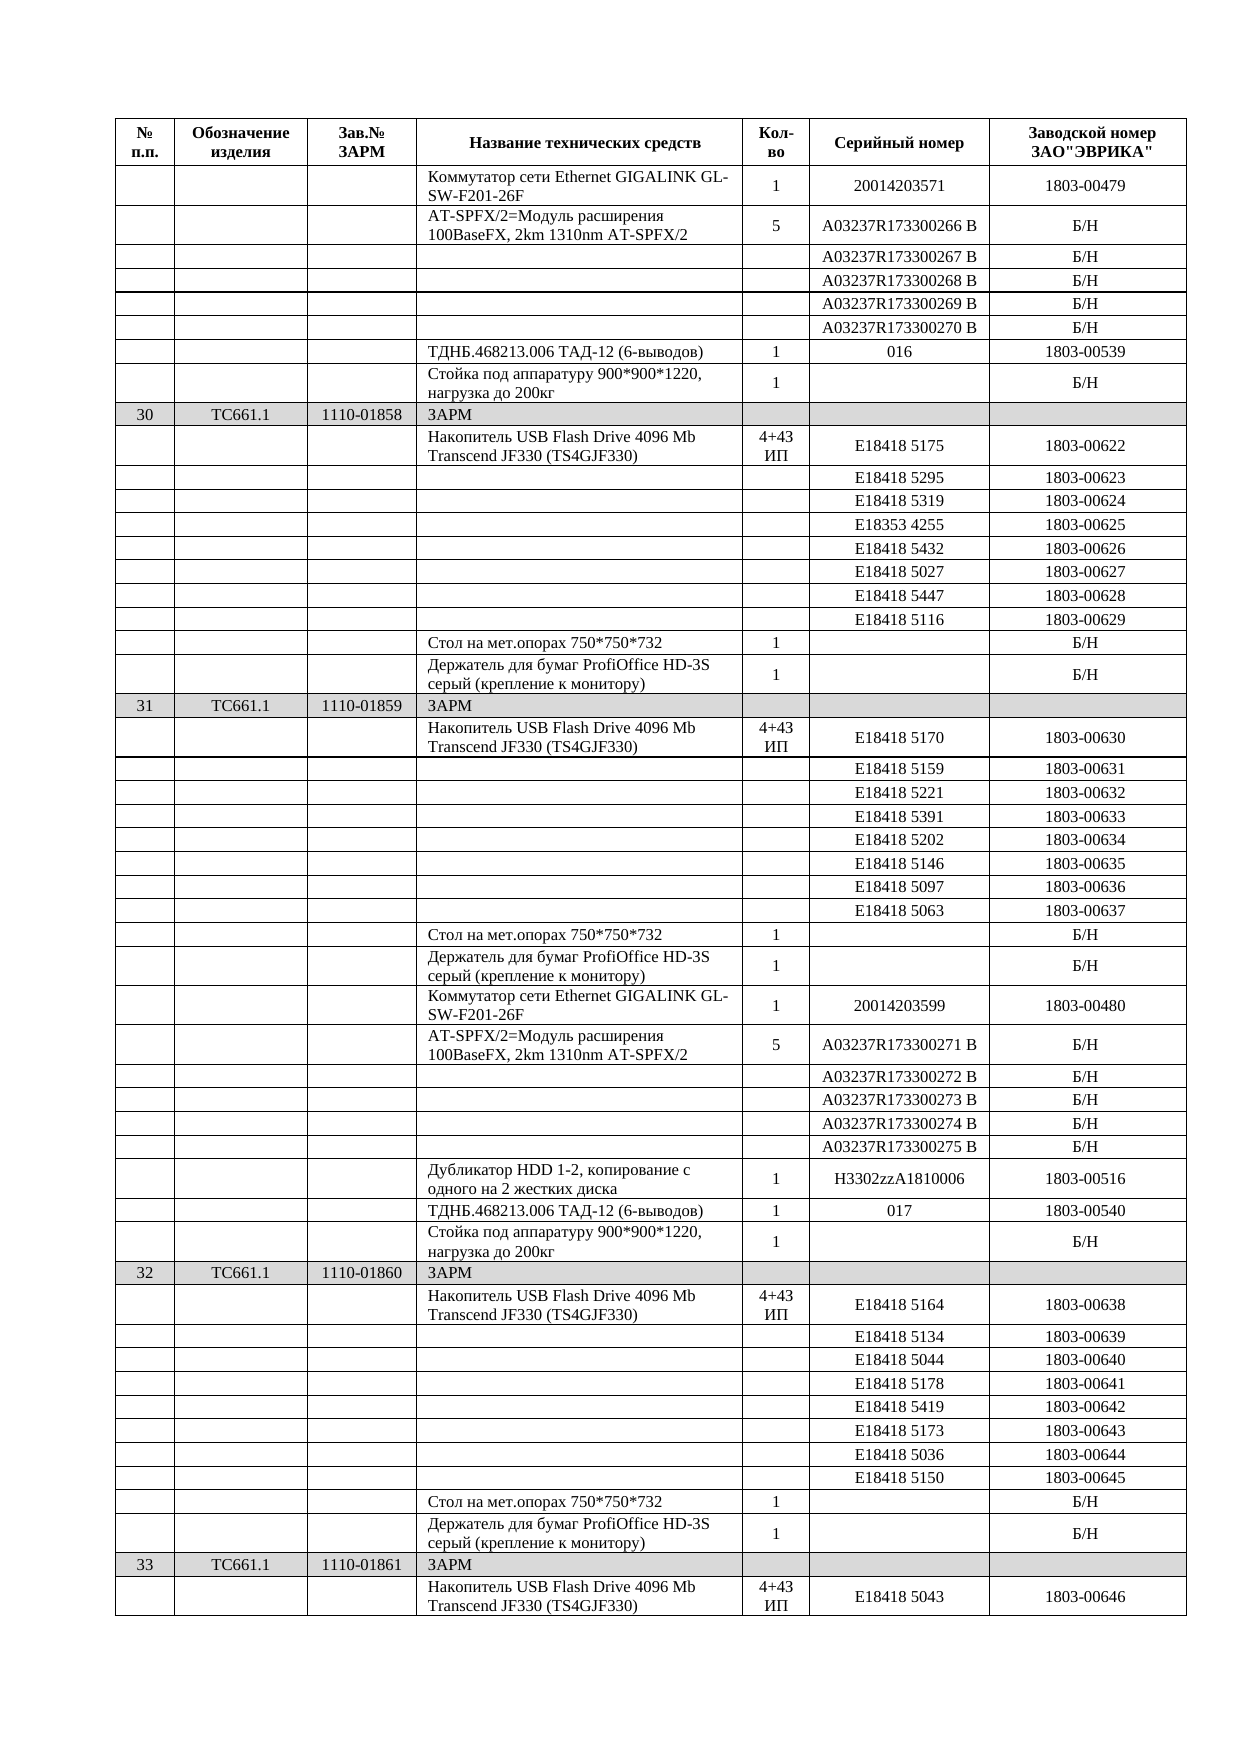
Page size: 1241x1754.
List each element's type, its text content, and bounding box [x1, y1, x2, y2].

table_cell [308, 899, 416, 922]
table_cell [116, 166, 174, 205]
table_cell [308, 805, 416, 827]
table_cell 1 [743, 1222, 809, 1261]
table_cell [116, 781, 174, 804]
table_cell [116, 1112, 174, 1134]
table_cell [116, 340, 174, 362]
table_cell [308, 490, 416, 512]
table_cell E18418 5178 [810, 1372, 989, 1394]
table_cell A03237R173300267 B [810, 245, 989, 268]
table_cell [116, 316, 174, 339]
table_cell 1803-00622 [990, 426, 1186, 465]
table_cell [175, 1088, 307, 1111]
table_cell [743, 537, 809, 559]
table_cell [308, 1285, 416, 1324]
table_cell Б/Н [990, 631, 1186, 654]
table_cell [175, 245, 307, 268]
table_cell [308, 560, 416, 583]
table_cell [116, 1199, 174, 1221]
table_cell [175, 1443, 307, 1466]
table_cell 1 [743, 655, 809, 693]
table_cell E18418 5097 [810, 876, 989, 898]
table_cell Накопитель USB Flash Drive 4096 Mb Transcend JF330 (TS4GJF330) [417, 718, 742, 756]
table_cell [175, 1285, 307, 1324]
table_cell [308, 1577, 416, 1615]
table_cell 1803-00640 [990, 1348, 1186, 1371]
table_cell [810, 1262, 989, 1284]
table_cell 1110-01861 [308, 1553, 416, 1576]
table_cell A03237R173300269 B [810, 293, 989, 315]
table_cell [116, 584, 174, 607]
table_cell [175, 466, 307, 488]
table_cell 1 [743, 1490, 809, 1513]
table_cell [990, 1553, 1186, 1576]
table_cell Дубликатор HDD 1-2, копирование с одного на 2 жестких диска [417, 1159, 742, 1198]
table_cell 5 [743, 206, 809, 244]
table_cell 1 [743, 947, 809, 985]
table_cell [116, 1372, 174, 1394]
table_cell 1 [743, 364, 809, 402]
table_cell Б/Н [990, 245, 1186, 268]
table_cell [175, 340, 307, 362]
table_cell [175, 1065, 307, 1087]
table_cell [417, 1372, 742, 1394]
table_cell 1803-00639 [990, 1325, 1186, 1347]
table_cell [175, 513, 307, 536]
table_cell [810, 1222, 989, 1261]
table_cell Б/Н [990, 923, 1186, 946]
table_cell E18418 5164 [810, 1285, 989, 1324]
table_cell [116, 986, 174, 1024]
table_cell 1803-00641 [990, 1372, 1186, 1394]
table_cell E18418 5134 [810, 1325, 989, 1347]
table_cell 1803-00631 [990, 758, 1186, 780]
table_cell [116, 293, 174, 315]
table_cell 1803-00479 [990, 166, 1186, 205]
table_cell Б/Н [990, 364, 1186, 402]
table_cell E18418 5391 [810, 805, 989, 827]
table_cell [743, 1325, 809, 1347]
table_cell E18418 5319 [810, 490, 989, 512]
table_cell [116, 1136, 174, 1158]
table_cell A03237R173300274 B [810, 1112, 989, 1134]
table_cell [990, 403, 1186, 425]
table_cell [810, 923, 989, 946]
table_cell [175, 1514, 307, 1552]
table_cell [810, 403, 989, 425]
table_cell [308, 1088, 416, 1111]
table_cell [308, 758, 416, 780]
table_cell Стол на мет.опорах 750*750*732 [417, 923, 742, 946]
table_cell ЗАРМ [417, 403, 742, 425]
table_cell [116, 1285, 174, 1324]
table_cell [116, 1514, 174, 1552]
table_cell E18418 5295 [810, 466, 989, 488]
table_cell [743, 608, 809, 630]
table_cell E18418 5044 [810, 1348, 989, 1371]
table_cell [743, 245, 809, 268]
table_cell [175, 1112, 307, 1134]
table_header № п.п. [116, 119, 174, 165]
table_cell [743, 403, 809, 425]
table_cell [810, 631, 989, 654]
table_header Заводской номер ЗАО"ЭВРИКА" [990, 119, 1186, 165]
table_cell [116, 466, 174, 488]
table_cell E18418 5221 [810, 781, 989, 804]
table_cell [175, 631, 307, 654]
table_cell [308, 269, 416, 291]
table_cell [308, 1199, 416, 1221]
table_cell 1 [743, 1514, 809, 1552]
table_cell [175, 166, 307, 205]
table_cell [175, 206, 307, 244]
table_cell A03237R173300273 B [810, 1088, 989, 1111]
table_cell 1803-00636 [990, 876, 1186, 898]
table_cell [417, 1136, 742, 1158]
table_cell [743, 1467, 809, 1489]
table_cell [308, 1112, 416, 1134]
table_cell [743, 1553, 809, 1576]
table_cell [308, 852, 416, 874]
table_cell 1803-00628 [990, 584, 1186, 607]
table_cell Б/Н [990, 1222, 1186, 1261]
table_cell Стол на мет.опорах 750*750*732 [417, 631, 742, 654]
table_cell [175, 1199, 307, 1221]
table_cell 4+4ЗИП [743, 718, 809, 756]
table_cell [116, 1419, 174, 1442]
table_cell Б/Н [990, 1490, 1186, 1513]
table_header Серийный номер [810, 119, 989, 165]
table_cell E18418 5027 [810, 560, 989, 583]
table_cell [175, 986, 307, 1024]
table_cell [743, 758, 809, 780]
table_cell [175, 1159, 307, 1198]
table_cell 1803-00634 [990, 828, 1186, 851]
table_cell [417, 1348, 742, 1371]
table_cell [175, 758, 307, 780]
table_cell [417, 828, 742, 851]
table_cell [116, 828, 174, 851]
table_cell 1803-00633 [990, 805, 1186, 827]
table_cell [308, 1372, 416, 1394]
table_cell Б/Н [990, 1514, 1186, 1552]
table_cell ЗАРМ [417, 1262, 742, 1284]
table_cell Накопитель USB Flash Drive 4096 Mb Transcend JF330 (TS4GJF330) [417, 1285, 742, 1324]
table_cell 1 [743, 631, 809, 654]
table_cell [116, 1325, 174, 1347]
table_cell 1803-00638 [990, 1285, 1186, 1324]
table_cell [417, 781, 742, 804]
table_cell E18418 5173 [810, 1419, 989, 1442]
table_cell A03237R173300272 B [810, 1065, 989, 1087]
table_cell Б/Н [990, 1065, 1186, 1087]
table_cell [417, 1396, 742, 1418]
table_cell 1803-00629 [990, 608, 1186, 630]
table_cell Б/Н [990, 1088, 1186, 1111]
table_cell 1803-00643 [990, 1419, 1186, 1442]
table_cell [743, 876, 809, 898]
table_cell [116, 876, 174, 898]
table_cell [308, 1419, 416, 1442]
table_cell Б/Н [990, 269, 1186, 291]
table_cell [116, 1490, 174, 1513]
table_cell ТС661.1 [175, 403, 307, 425]
table_cell [308, 537, 416, 559]
table_cell Б/Н [990, 293, 1186, 315]
table_header Название технических средств [417, 119, 742, 165]
table_cell [743, 490, 809, 512]
table_cell E18418 5043 [810, 1577, 989, 1615]
table_header Обозначение изделия [175, 119, 307, 165]
table_cell [175, 781, 307, 804]
table_cell 1803-00625 [990, 513, 1186, 536]
table_cell ТДНБ.468213.006 ТАД-12 (6-выводов) [417, 1199, 742, 1221]
table_cell [175, 426, 307, 465]
table_cell [308, 1490, 416, 1513]
table_cell [308, 166, 416, 205]
table_cell [308, 426, 416, 465]
table_cell 1803-00642 [990, 1396, 1186, 1418]
table_cell E18418 5447 [810, 584, 989, 607]
table_cell Держатель для бумаг ProfiOffice НD-3S серый (крепление к монитору) [417, 655, 742, 693]
table_cell [417, 758, 742, 780]
table_cell 1110-01859 [308, 694, 416, 717]
table_cell Б/Н [990, 1025, 1186, 1064]
table_cell [175, 852, 307, 874]
table_cell [743, 316, 809, 339]
table_cell [308, 986, 416, 1024]
table_cell [417, 316, 742, 339]
table_cell [308, 206, 416, 244]
table_cell [308, 584, 416, 607]
table_cell [175, 1577, 307, 1615]
table_cell [116, 805, 174, 827]
table_cell [417, 852, 742, 874]
table_cell ТС661.1 [175, 1262, 307, 1284]
table_cell [810, 1514, 989, 1552]
table_cell [175, 1372, 307, 1394]
table_cell [308, 608, 416, 630]
table_cell [743, 1372, 809, 1394]
table_cell [417, 1419, 742, 1442]
table_cell [417, 899, 742, 922]
table_cell [175, 1396, 307, 1418]
table_cell 017 [810, 1199, 989, 1221]
table_cell E18418 5432 [810, 537, 989, 559]
table_cell Стойка под аппаратуру 900*900*1220, нагрузка до 200кг [417, 364, 742, 402]
table_cell 1803-00516 [990, 1159, 1186, 1198]
table_cell [175, 1419, 307, 1442]
table_cell [810, 655, 989, 693]
table_cell E18418 5063 [810, 899, 989, 922]
table_cell [175, 537, 307, 559]
table_header Кол-во [743, 119, 809, 165]
table_cell [175, 1490, 307, 1513]
table_cell 1803-00627 [990, 560, 1186, 583]
table_cell A03237R173300275 B [810, 1136, 989, 1158]
table_cell [175, 316, 307, 339]
table_cell H3302zzA1810006 [810, 1159, 989, 1198]
table_cell [308, 876, 416, 898]
table_cell AT-SPFX/2=Модуль расширения 100BaseFX, 2km 1310nm AT-SPFX/2 [417, 1025, 742, 1064]
table_cell 1 [743, 986, 809, 1024]
table_cell [743, 828, 809, 851]
table_cell [743, 1348, 809, 1371]
table_cell [308, 340, 416, 362]
table_cell [308, 513, 416, 536]
table_cell [417, 269, 742, 291]
table_cell [116, 1467, 174, 1489]
table_cell Коммутатор сети Ethernet GIGALINK GL-SW-F201-26F [417, 986, 742, 1024]
table_cell E18418 5419 [810, 1396, 989, 1418]
table_cell [417, 513, 742, 536]
table_cell [308, 316, 416, 339]
table_cell 20014203599 [810, 986, 989, 1024]
table_cell [116, 947, 174, 985]
table_cell [308, 1325, 416, 1347]
table_cell [743, 1443, 809, 1466]
table_cell [308, 1222, 416, 1261]
table_cell [175, 1025, 307, 1064]
table_cell [417, 293, 742, 315]
table_cell [743, 513, 809, 536]
table_cell [810, 694, 989, 717]
table_cell ТС661.1 [175, 694, 307, 717]
table_cell [116, 923, 174, 946]
table_cell [175, 899, 307, 922]
table_cell Б/Н [990, 1112, 1186, 1134]
table_cell 20014203571 [810, 166, 989, 205]
table_cell ТС661.1 [175, 1553, 307, 1576]
table_cell [417, 537, 742, 559]
table_cell 1803-00626 [990, 537, 1186, 559]
table_cell [175, 1325, 307, 1347]
table_cell Б/Н [990, 655, 1186, 693]
table_cell 1803-00540 [990, 1199, 1186, 1221]
table_cell [417, 490, 742, 512]
table_cell 1110-01858 [308, 403, 416, 425]
table_cell [175, 560, 307, 583]
table_cell E18418 5146 [810, 852, 989, 874]
table_cell [990, 694, 1186, 717]
table_cell [743, 1088, 809, 1111]
table_cell 1 [743, 923, 809, 946]
table_cell [175, 718, 307, 756]
table_cell 1803-00623 [990, 466, 1186, 488]
table_cell [417, 805, 742, 827]
table_cell Б/Н [990, 947, 1186, 985]
table_cell [743, 269, 809, 291]
table_cell [116, 1159, 174, 1198]
table_cell E18418 5116 [810, 608, 989, 630]
table_cell 1803-00645 [990, 1467, 1186, 1489]
table_cell [116, 1222, 174, 1261]
table_cell [308, 923, 416, 946]
table_cell Накопитель USB Flash Drive 4096 Mb Transcend JF330 (TS4GJF330) [417, 1577, 742, 1615]
table_cell Стойка под аппаратуру 900*900*1220, нагрузка до 200кг [417, 1222, 742, 1261]
table_cell [116, 718, 174, 756]
table_cell 1803-00646 [990, 1577, 1186, 1615]
table_cell [175, 1136, 307, 1158]
table_cell [308, 1443, 416, 1466]
table_cell [116, 852, 174, 874]
table_cell [175, 490, 307, 512]
table_cell E18418 5202 [810, 828, 989, 851]
table_cell E18418 5175 [810, 426, 989, 465]
table_cell [417, 1325, 742, 1347]
table_cell [417, 584, 742, 607]
table_cell [175, 876, 307, 898]
table_cell [810, 1553, 989, 1576]
table_cell [743, 1262, 809, 1284]
table_cell A03237R173300270 B [810, 316, 989, 339]
table_cell Держатель для бумаг ProfiOffice НD-3S серый (крепление к монитору) [417, 947, 742, 985]
table_cell [116, 364, 174, 402]
table_cell 31 [116, 694, 174, 717]
table_cell 1803-00632 [990, 781, 1186, 804]
table_cell A03237R173300268 B [810, 269, 989, 291]
table_cell [417, 1088, 742, 1111]
table_cell [308, 631, 416, 654]
table_cell ЗАРМ [417, 1553, 742, 1576]
table_cell [308, 655, 416, 693]
table_cell 33 [116, 1553, 174, 1576]
table_cell [175, 828, 307, 851]
table_cell 1 [743, 166, 809, 205]
table_cell E18353 4255 [810, 513, 989, 536]
table_cell Стол на мет.опорах 750*750*732 [417, 1490, 742, 1513]
table_cell 30 [116, 403, 174, 425]
table_cell Б/Н [990, 206, 1186, 244]
table_cell [175, 1348, 307, 1371]
table_cell Коммутатор сети Ethernet GIGALINK GL-SW-F201-26F [417, 166, 742, 205]
table_cell A03237R173300266 B [810, 206, 989, 244]
table_cell [743, 899, 809, 922]
table_cell [743, 466, 809, 488]
table_header Зав.№ ЗАРМ [308, 119, 416, 165]
table_cell [743, 1065, 809, 1087]
table_cell Накопитель USB Flash Drive 4096 Mb Transcend JF330 (TS4GJF330) [417, 426, 742, 465]
table_cell [116, 490, 174, 512]
table_cell 4+4ЗИП [743, 1577, 809, 1615]
table_cell [116, 513, 174, 536]
table_cell [116, 206, 174, 244]
table_cell [116, 1025, 174, 1064]
table_cell [116, 1348, 174, 1371]
table_cell 1 [743, 340, 809, 362]
table_cell [743, 293, 809, 315]
table_cell [175, 805, 307, 827]
table_cell [116, 1577, 174, 1615]
table_cell [116, 655, 174, 693]
table_cell [743, 584, 809, 607]
table_cell [116, 758, 174, 780]
table_cell [417, 1065, 742, 1087]
table_cell [308, 718, 416, 756]
table_cell [308, 466, 416, 488]
table_cell Б/Н [990, 316, 1186, 339]
table_cell 1803-00480 [990, 986, 1186, 1024]
table_cell [308, 1467, 416, 1489]
table_cell [308, 947, 416, 985]
table_cell [308, 245, 416, 268]
table_cell [810, 364, 989, 402]
table_cell [175, 364, 307, 402]
table_cell [116, 1443, 174, 1466]
table_cell [743, 852, 809, 874]
table_cell [175, 608, 307, 630]
table_cell [743, 694, 809, 717]
table_cell [810, 1490, 989, 1513]
table_cell E18418 5150 [810, 1467, 989, 1489]
table_cell 4+4ЗИП [743, 426, 809, 465]
table_cell [116, 1088, 174, 1111]
table_cell [308, 1065, 416, 1087]
table_cell 1803-00630 [990, 718, 1186, 756]
table_cell 1803-00624 [990, 490, 1186, 512]
table_cell [308, 828, 416, 851]
table_cell 1803-00539 [990, 340, 1186, 362]
table_cell 1110-01860 [308, 1262, 416, 1284]
table_cell [308, 1348, 416, 1371]
table_cell [308, 781, 416, 804]
table_cell [417, 1112, 742, 1134]
table_cell [417, 608, 742, 630]
table_cell 32 [116, 1262, 174, 1284]
table_cell [308, 1136, 416, 1158]
table_cell [417, 1467, 742, 1489]
table_cell AT-SPFX/2=Модуль расширения 100BaseFX, 2km 1310nm AT-SPFX/2 [417, 206, 742, 244]
table_cell [308, 293, 416, 315]
table_cell [175, 293, 307, 315]
table_cell [743, 560, 809, 583]
table_cell 5 [743, 1025, 809, 1064]
table_cell [308, 1025, 416, 1064]
table_cell [308, 1159, 416, 1198]
table_cell [743, 1396, 809, 1418]
table_cell 1 [743, 1159, 809, 1198]
table_cell [116, 269, 174, 291]
table_cell [116, 631, 174, 654]
table_cell [308, 1514, 416, 1552]
table_cell [417, 1443, 742, 1466]
table_cell [175, 269, 307, 291]
table_cell [743, 781, 809, 804]
table_cell [175, 1222, 307, 1261]
table_cell A03237R173300271 B [810, 1025, 989, 1064]
table_cell [743, 1112, 809, 1134]
table_cell 4+4ЗИП [743, 1285, 809, 1324]
table_cell [116, 1065, 174, 1087]
table_cell [116, 560, 174, 583]
table_cell [116, 899, 174, 922]
table_cell [116, 608, 174, 630]
table_cell 1803-00637 [990, 899, 1186, 922]
table_cell E18418 5036 [810, 1443, 989, 1466]
table_cell ТДНБ.468213.006 ТАД-12 (6-выводов) [417, 340, 742, 362]
table_cell [810, 947, 989, 985]
table_cell [175, 1467, 307, 1489]
table_cell [175, 655, 307, 693]
table_cell E18418 5170 [810, 718, 989, 756]
table_cell [743, 805, 809, 827]
table_cell [417, 466, 742, 488]
table_cell E18418 5159 [810, 758, 989, 780]
table_cell [743, 1419, 809, 1442]
table_cell [116, 245, 174, 268]
table_cell [417, 245, 742, 268]
table_cell Держатель для бумаг ProfiOffice НD-3S серый (крепление к монитору) [417, 1514, 742, 1552]
table_cell [308, 1396, 416, 1418]
table_cell 1803-00644 [990, 1443, 1186, 1466]
table_cell [116, 426, 174, 465]
table_cell ЗАРМ [417, 694, 742, 717]
table_cell [175, 947, 307, 985]
table_cell [417, 560, 742, 583]
table_cell 016 [810, 340, 989, 362]
table_cell Б/Н [990, 1136, 1186, 1158]
table_cell [743, 1136, 809, 1158]
table_cell [116, 1396, 174, 1418]
table_cell [175, 584, 307, 607]
table_cell [175, 923, 307, 946]
table_cell [308, 364, 416, 402]
table_cell [417, 876, 742, 898]
table_cell [990, 1262, 1186, 1284]
table_cell 1 [743, 1199, 809, 1221]
table_cell [116, 537, 174, 559]
table_cell 1803-00635 [990, 852, 1186, 874]
